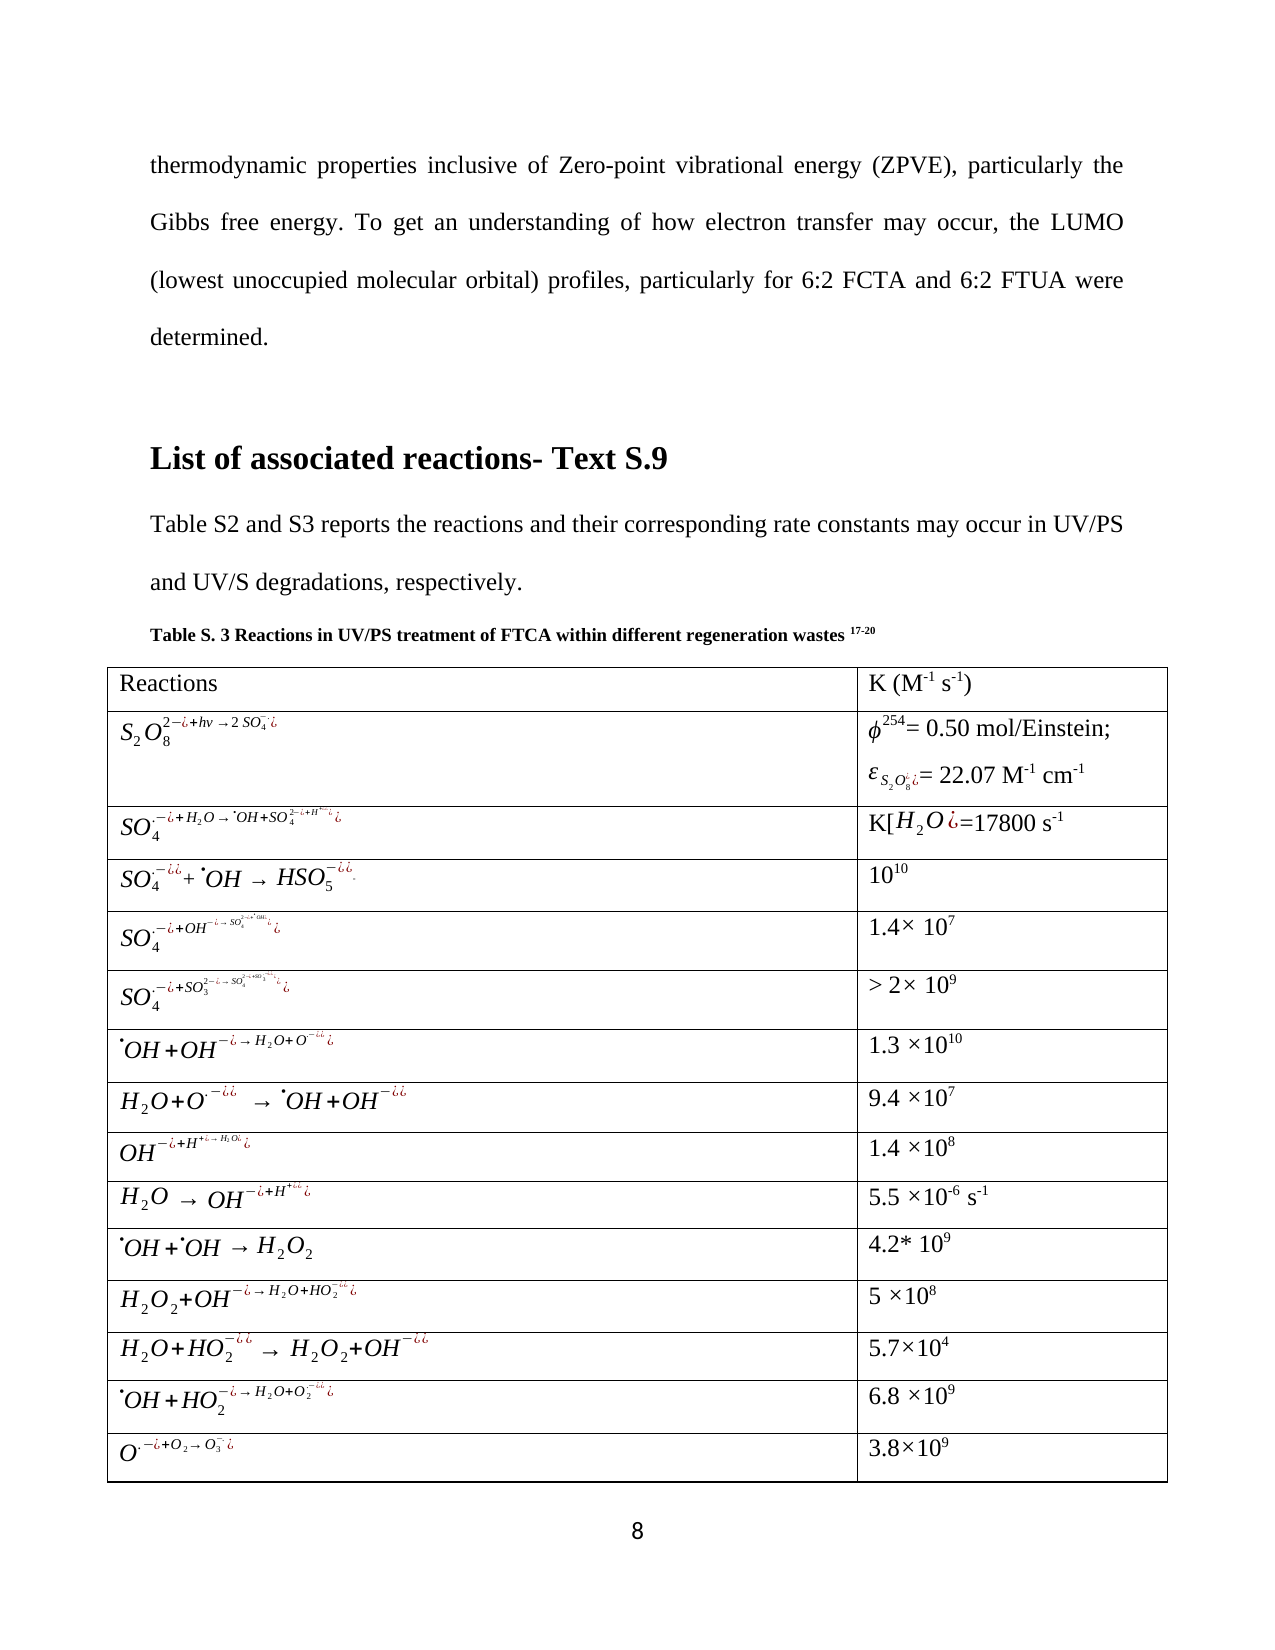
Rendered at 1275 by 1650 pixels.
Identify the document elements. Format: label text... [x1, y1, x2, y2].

table_cell [108, 912, 857, 969]
table_cell [108, 1381, 857, 1432]
table_cell [108, 712, 857, 806]
table_cell [108, 1182, 857, 1228]
table_cell 1.4 107 [858, 912, 1167, 969]
table_cell = 0.50 mol/Einstein; = 22.07 M-1 cm-1 [858, 712, 1167, 806]
table_cell [108, 807, 857, 859]
table_cell [108, 1030, 857, 1082]
table_cell 9.4 107 [858, 1083, 1167, 1132]
table_cell > 2 109 [858, 971, 1167, 1029]
subtitle List of associated reactions- Text S.9 [150, 438, 1125, 476]
table_cell 5.5 10-6 s-1 [858, 1182, 1167, 1228]
table_cell K[=17800 s-1 [858, 807, 1167, 859]
table_cell 3.8109 [858, 1434, 1167, 1481]
text Table S2 and S3 reports the reactions and their corresponding rate constants may occur in UV/PS and UV/S degradations, respectively. [150, 509, 1125, 596]
table_header K (M-1 s-1) [858, 668, 1167, 711]
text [150, 150, 1125, 351]
table_cell [108, 1083, 857, 1132]
table_cell 4.2* 109 [858, 1229, 1167, 1280]
table_cell 6.8 109 [858, 1381, 1167, 1432]
table_cell 5.7104 [858, 1333, 1167, 1380]
table_cell 5 108 [858, 1281, 1167, 1332]
table_cell + → - [108, 860, 857, 911]
table_cell 1010 [858, 860, 1167, 911]
table_cell [108, 1281, 857, 1332]
table_cell [108, 1229, 857, 1280]
table_cell [108, 971, 857, 1029]
table_cell 1.4 108 [858, 1133, 1167, 1181]
table_cell [108, 1434, 857, 1481]
table_cell [108, 1333, 857, 1380]
table_cell [108, 1133, 857, 1181]
table_cell 1.3 1010 [858, 1030, 1167, 1082]
text Table S. 3 Reactions in UV/PS treatment of FTCA within different regeneration wastes 17-20 [150, 624, 1125, 646]
table_header Reactions [108, 668, 857, 711]
